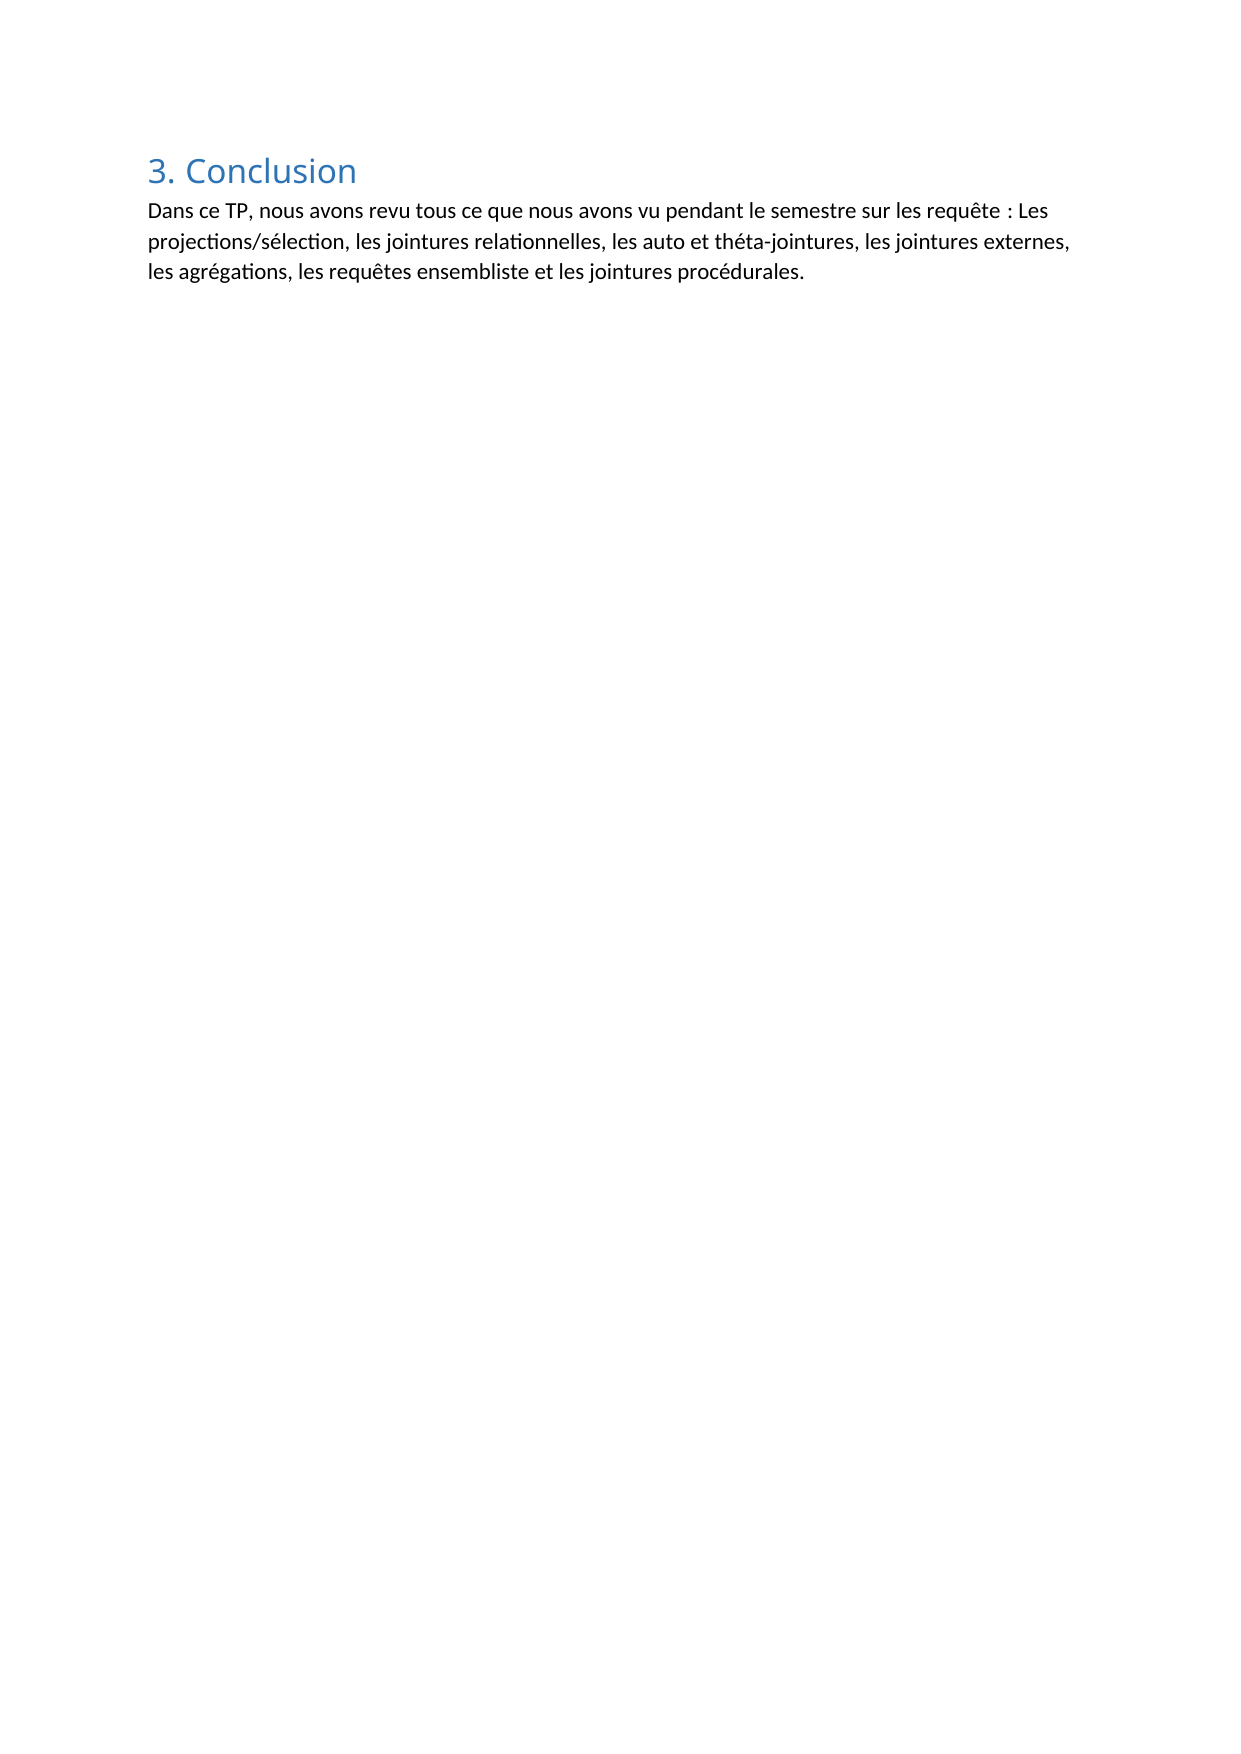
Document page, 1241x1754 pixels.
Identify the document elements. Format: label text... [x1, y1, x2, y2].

subtitle Conclusion [148, 148, 1093, 193]
text Dans ce TP, nous avons revu tous ce que nous avons vu pendant le semestre sur les requête : Les projections/sélection, les jointures relationnelles, les auto et théta-jointures, les jointures externes, les agrégations, les requêtes ensembliste et les jointures procédurales. [148, 197, 1093, 285]
